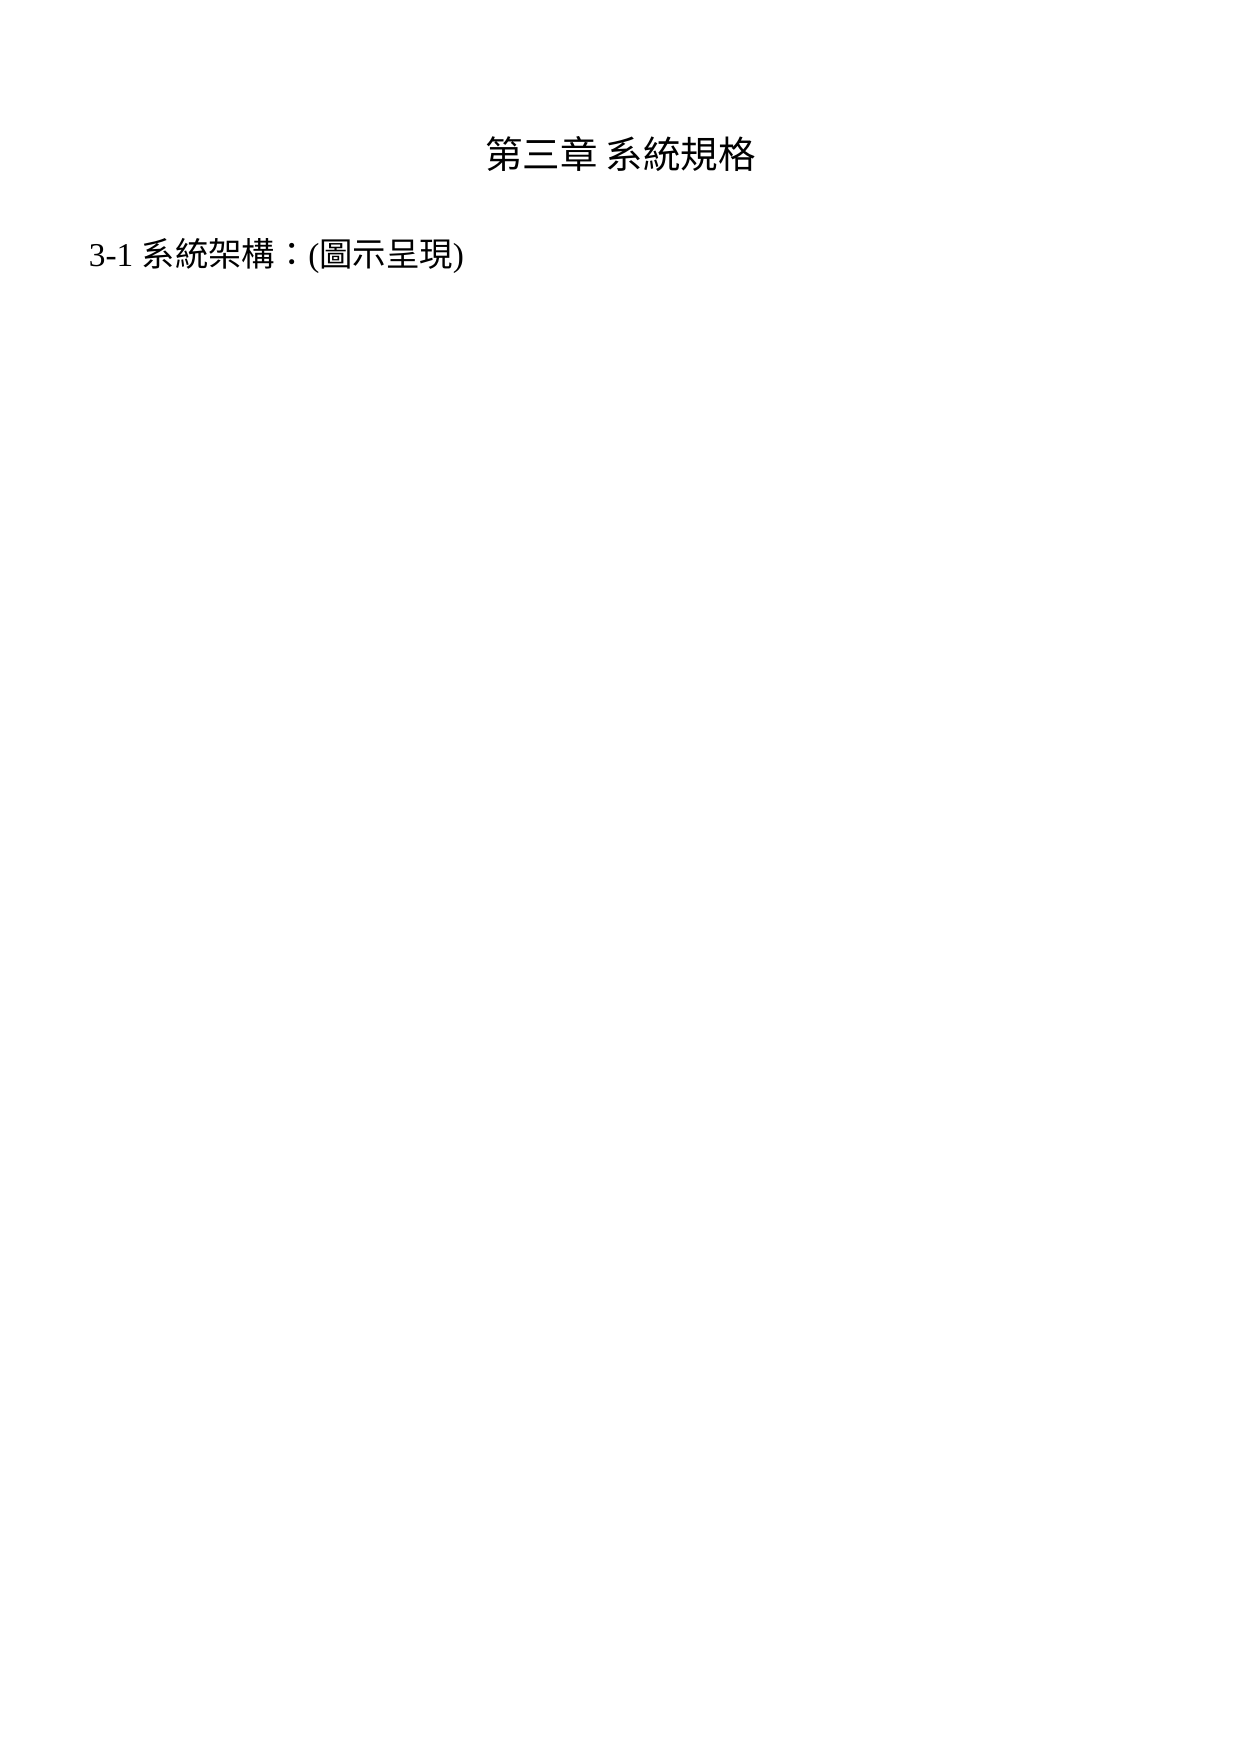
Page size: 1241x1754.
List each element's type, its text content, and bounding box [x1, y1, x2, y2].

text 第三章 系統規格 [89, 114, 1152, 189]
text 3-1 系統架構：(圖示呈現) [89, 214, 1152, 289]
